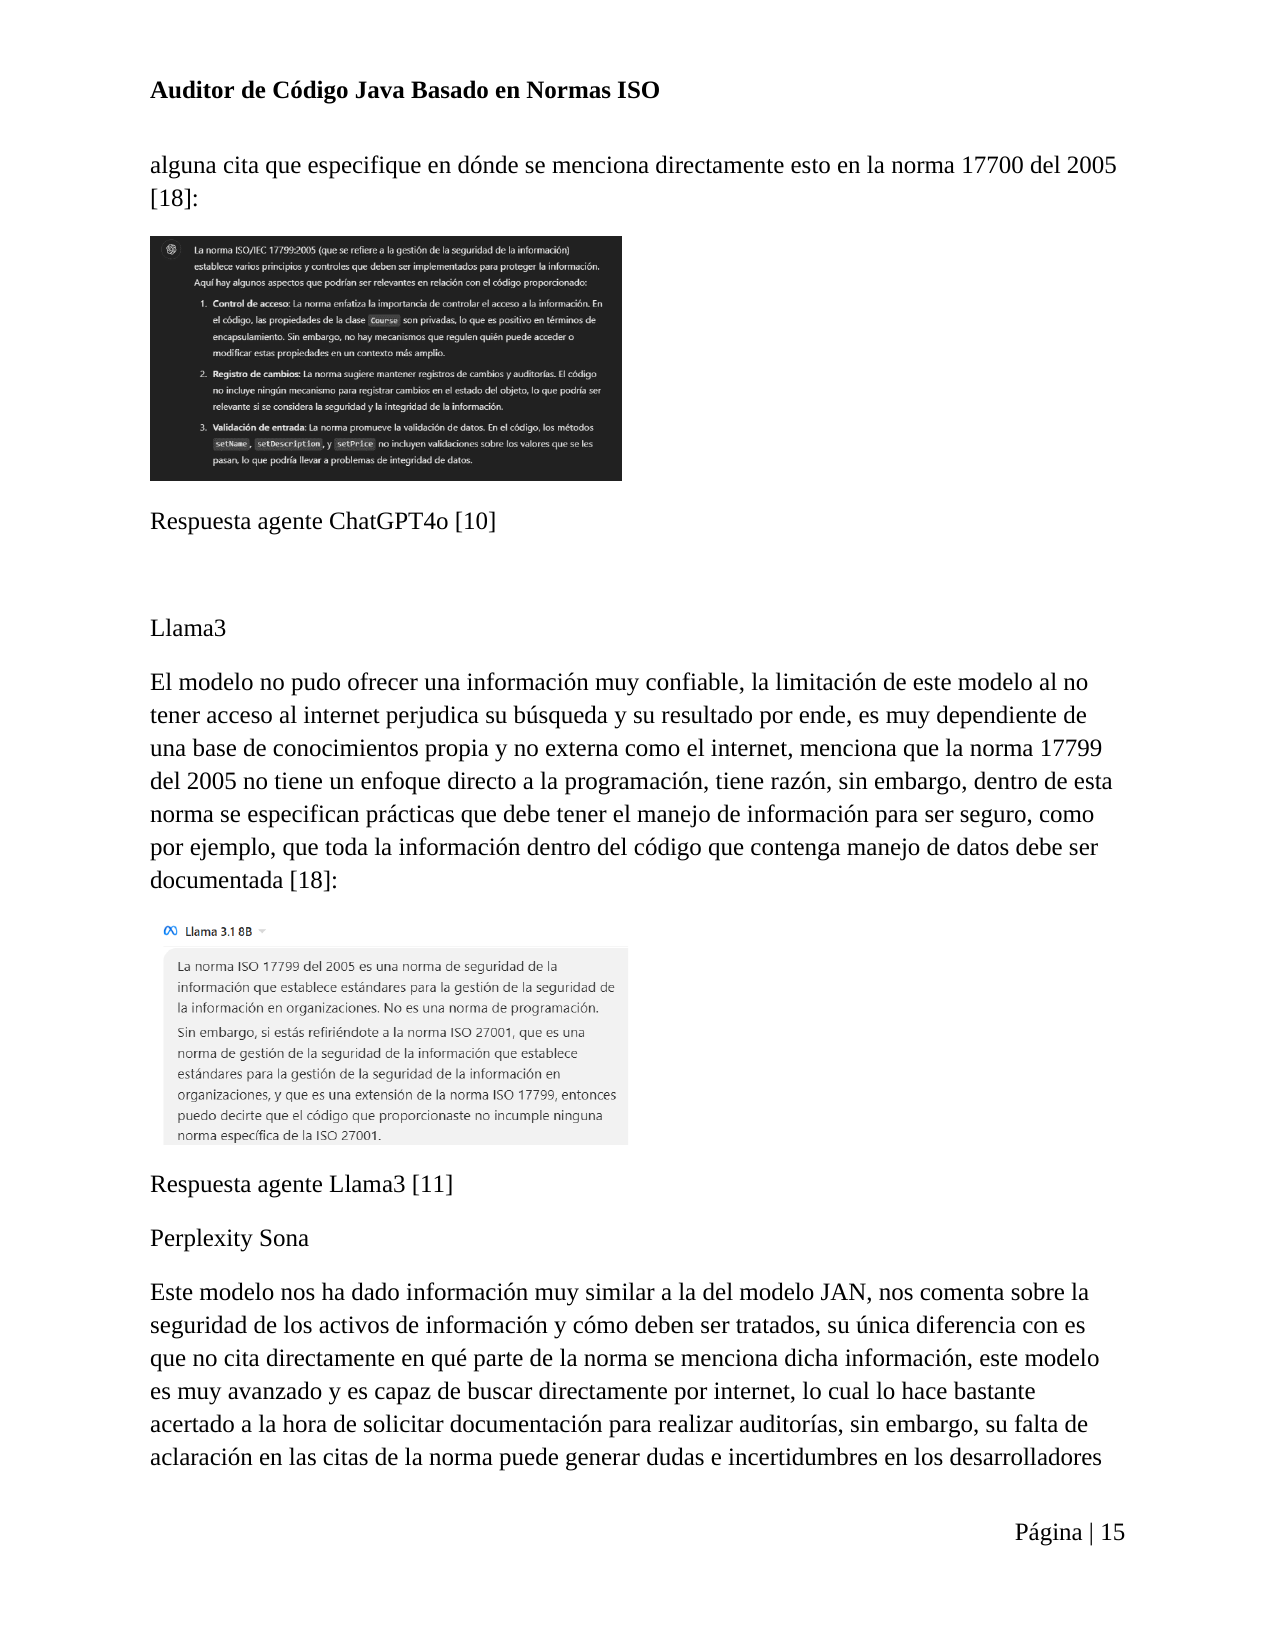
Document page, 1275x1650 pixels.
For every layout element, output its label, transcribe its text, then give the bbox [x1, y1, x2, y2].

text Llama3 [150, 613, 1125, 642]
picture [156, 919, 629, 1145]
text Respuesta agente Llama3 [11] [150, 1169, 1125, 1198]
text Respuesta agente ChatGPT4o [10] [150, 506, 1125, 534]
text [150, 150, 1125, 212]
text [150, 1277, 1125, 1471]
picture [150, 236, 622, 481]
text El modelo no pudo ofrecer una información muy confiable, la limitación de este modelo al no tener acceso al internet perjudica su búsqueda y su resultado por ende, es muy dependiente de una base de conocimientos propia y no externa como el internet, menciona que la norma 17799 del 2005 no tiene un enfoque directo a la programación, tiene razón, sin embargo, dentro de esta norma se especifican prácticas que debe tener el manejo de información para ser seguro, como por ejemplo, que toda la información dentro del código que contenga manejo de datos debe ser documentada [18]: [150, 667, 1125, 894]
text Perplexity Sona [150, 1223, 1125, 1252]
